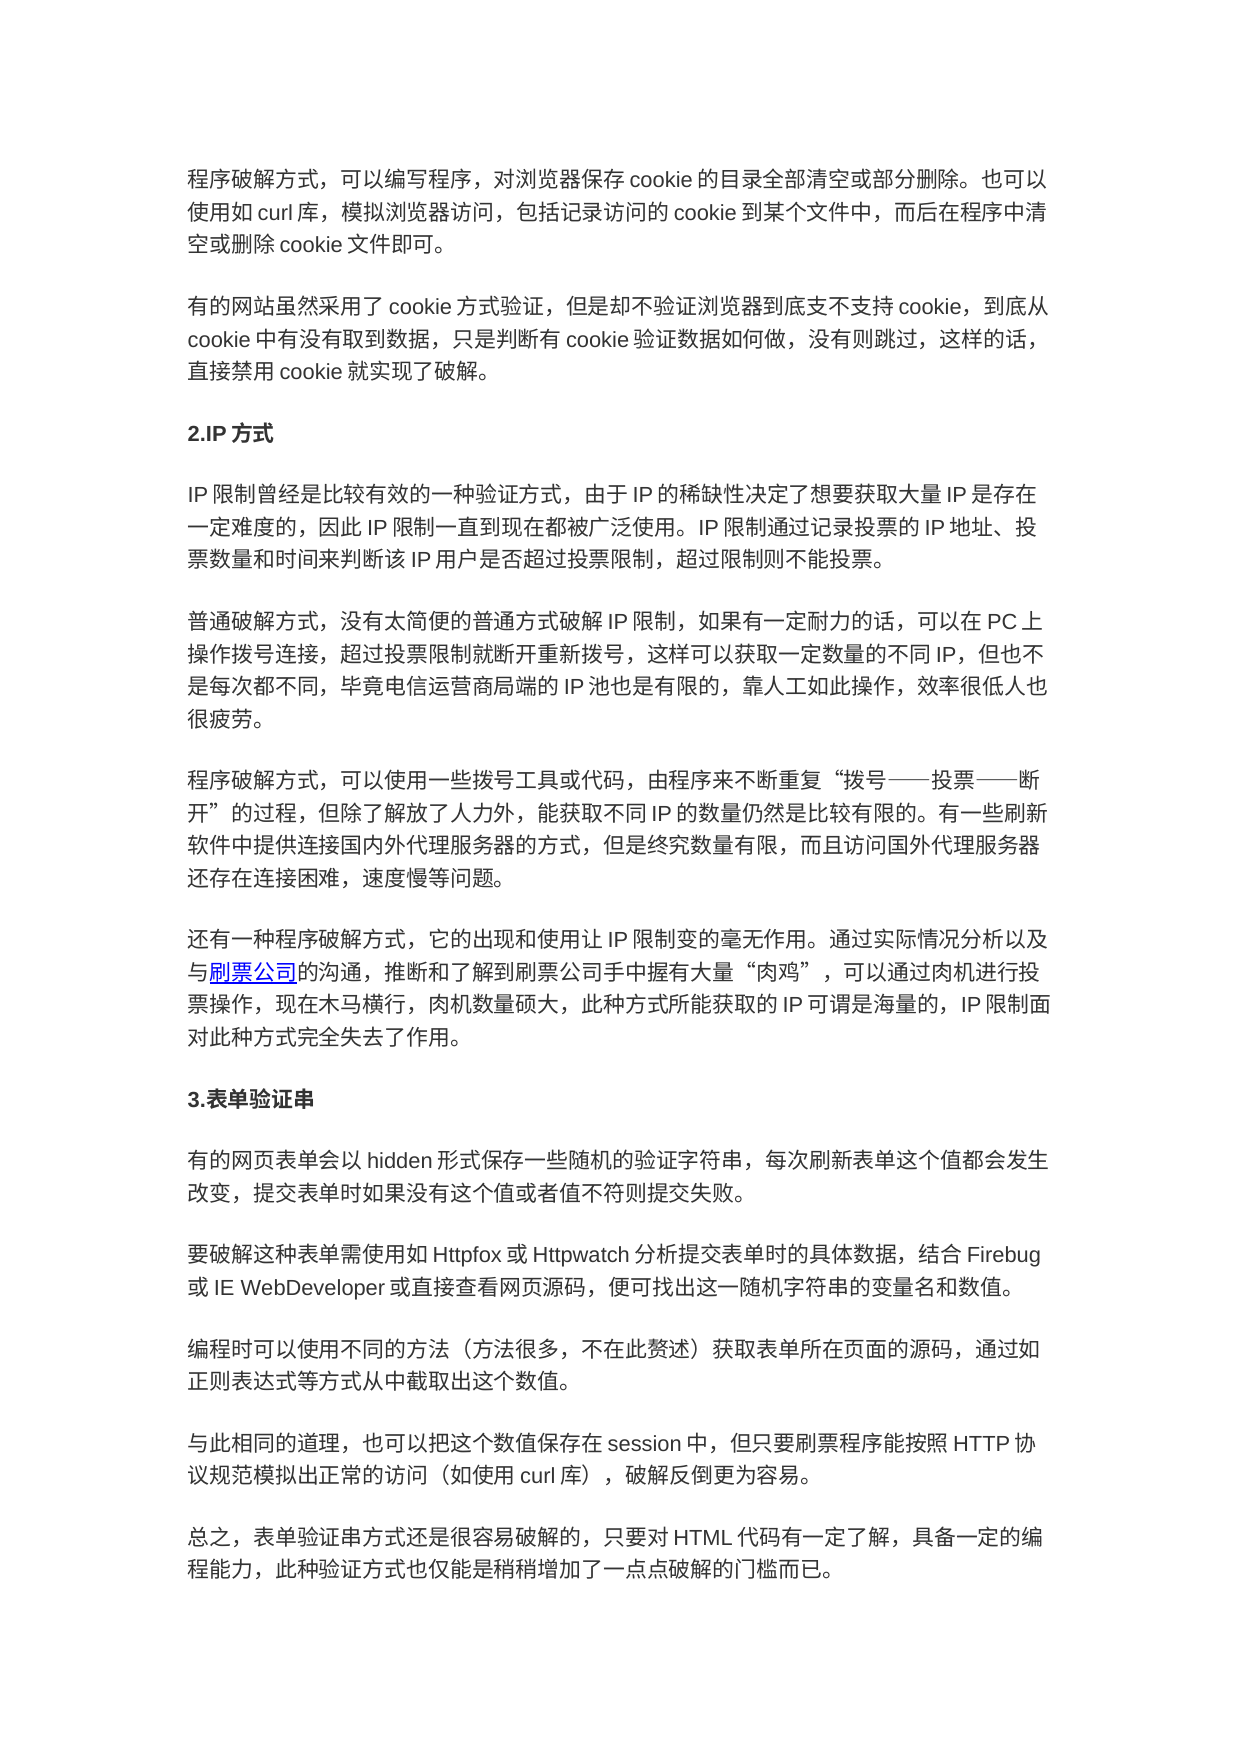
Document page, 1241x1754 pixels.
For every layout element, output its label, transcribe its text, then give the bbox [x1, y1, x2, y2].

text 程序破解方式，可以编写程序，对浏览器保存cookie的目录全部清空或部分删除。也可以使用如curl库，模拟浏览器访问，包括记录访问的cookie到某个文件中，而后在程序中清空或删除cookie文件即可。 [187, 162, 1053, 259]
text 编程时可以使用不同的方法（方法很多，不在此赘述）获取表单所在页面的源码，通过如正则表达式等方式从中截取出这个数值。 [187, 1331, 1053, 1396]
text 2.IP方式 [187, 415, 1053, 448]
text 程序破解方式，可以使用一些拨号工具或代码，由程序来不断重复“拨号——投票——断开”的过程，但除了解放了人力外，能获取不同IP的数量仍然是比较有限的。有一些刷新软件中提供连接国内外代理服务器的方式，但是终究数量有限，而且访问国外代理服务器还存在连接困难，速度慢等问题。 [187, 763, 1053, 893]
text 还有一种程序破解方式，它的出现和使用让IP限制变的毫无作用。通过实际情况分析以及与刷票公司的沟通，推断和了解到刷票公司手中握有大量“肉鸡”，可以通过肉机进行投票操作，现在木马横行，肉机数量硕大，此种方式所能获取的IP可谓是海量的，IP限制面对此种方式完全失去了作用。 [187, 922, 1053, 1052]
text 有的网页表单会以hidden形式保存一些随机的验证字符串，每次刷新表单这个值都会发生改变，提交表单时如果没有这个值或者值不符则提交失败。 [187, 1143, 1053, 1208]
text 普通破解方式，没有太简便的普通方式破解IP限制，如果有一定耐力的话，可以在PC上操作拨号连接，超过投票限制就断开重新拨号，这样可以获取一定数量的不同IP，但也不是每次都不同，毕竟电信运营商局端的IP池也是有限的，靠人工如此操作，效率很低人也很疲劳。 [187, 604, 1053, 734]
text 有的网站虽然采用了cookie方式验证，但是却不验证浏览器到底支不支持cookie，到底从cookie中有没有取到数据，只是判断有cookie验证数据如何做，没有则跳过，这样的话，直接禁用cookie就实现了破解。 [187, 289, 1053, 386]
text 要破解这种表单需使用如Httpfox或Httpwatch分析提交表单时的具体数据，结合Firebug或IE WebDeveloper或直接查看网页源码，便可找出这一随机字符串的变量名和数值。 [187, 1237, 1053, 1302]
text 与此相同的道理，也可以把这个数值保存在session中，但只要刷票程序能按照HTTP协议规范模拟出正常的访问（如使用curl库），破解反倒更为容易。 [187, 1425, 1053, 1490]
text 3.表单验证串 [187, 1081, 1053, 1114]
text 总之，表单验证串方式还是很容易破解的，只要对HTML代码有一定了解，具备一定的编程能力，此种验证方式也仅能是稍稍增加了一点点破解的门槛而已。 [187, 1519, 1053, 1584]
text IP限制曾经是比较有效的一种验证方式，由于IP的稀缺性决定了想要获取大量IP是存在一定难度的，因此IP限制一直到现在都被广泛使用。IP限制通过记录投票的IP地址、投票数量和时间来判断该IP用户是否超过投票限制，超过限制则不能投票。 [187, 477, 1053, 574]
